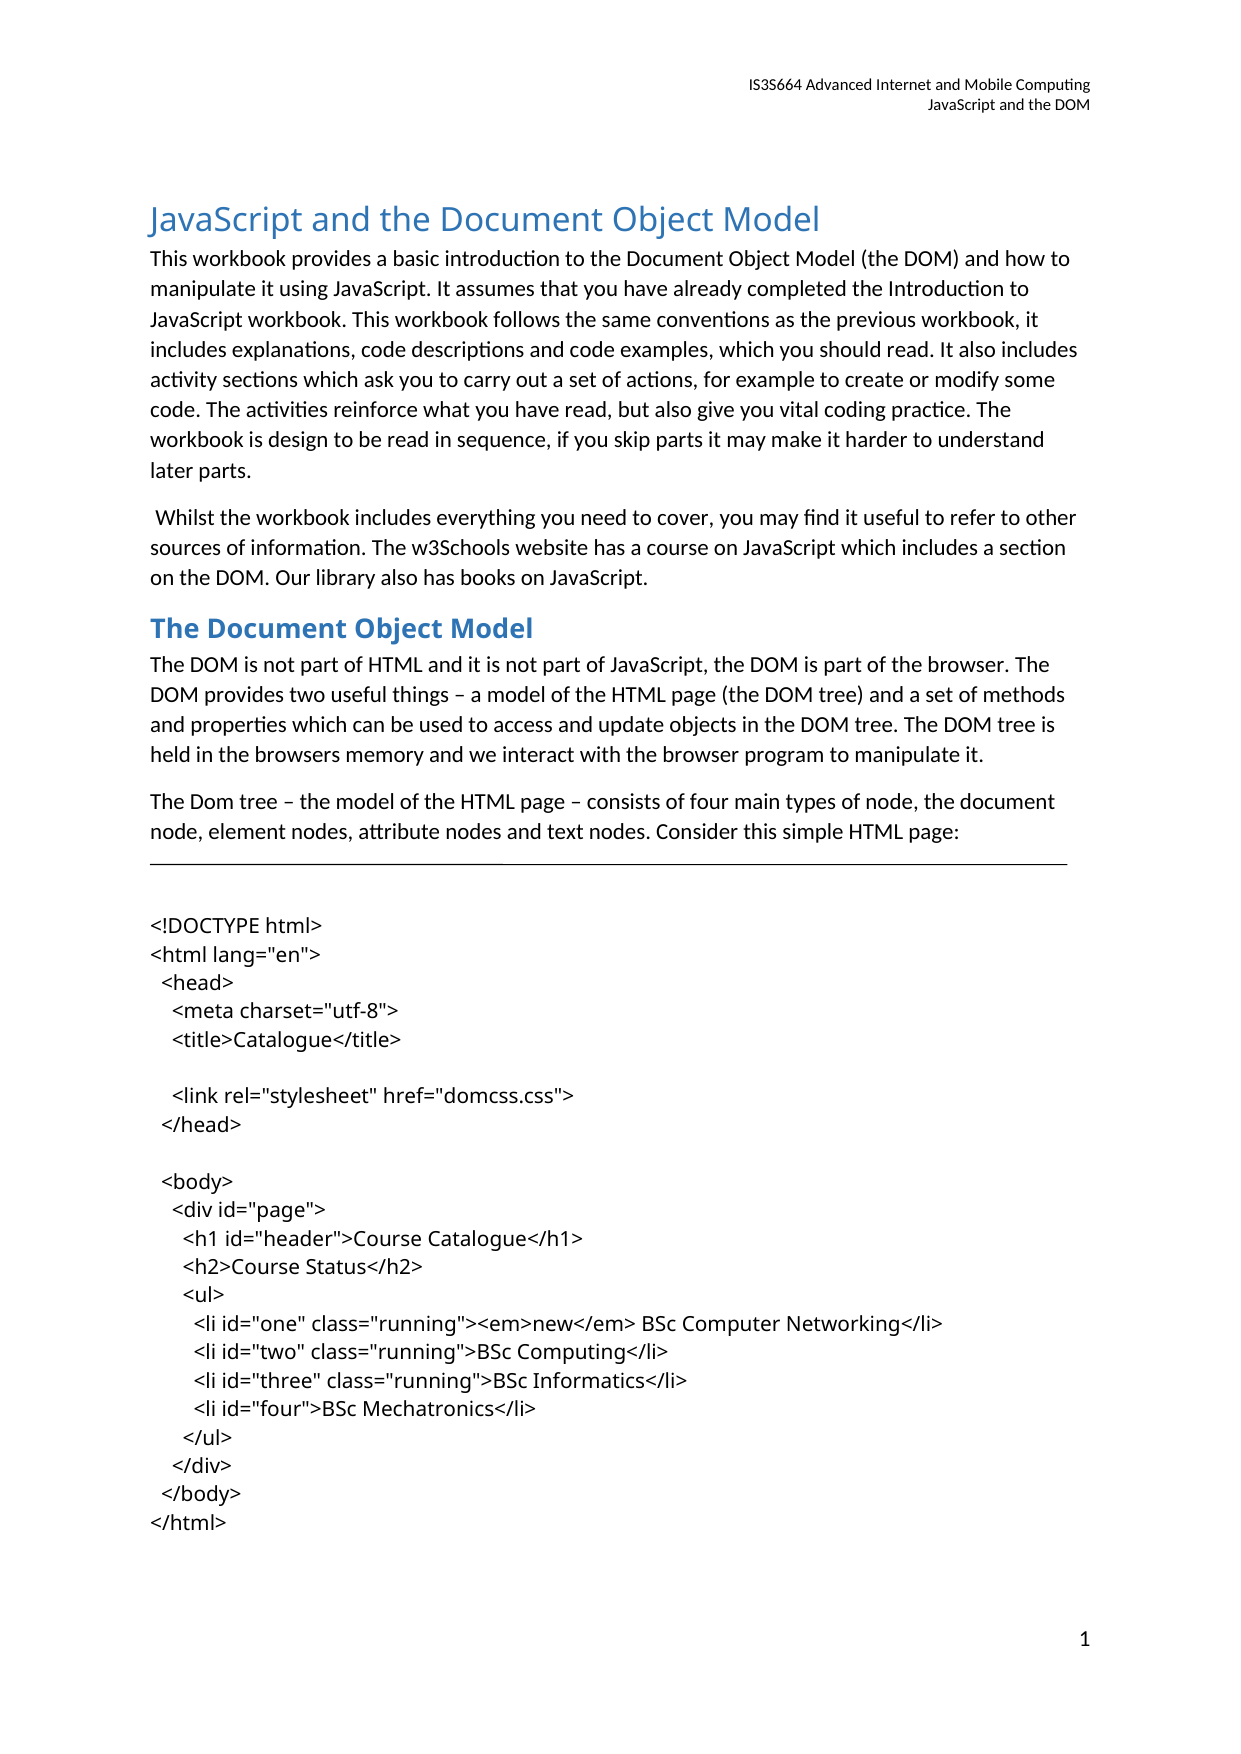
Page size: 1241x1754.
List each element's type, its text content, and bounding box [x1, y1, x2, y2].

text <!DOCTYPE html> [150, 911, 1090, 940]
text </body> [150, 1479, 1090, 1508]
subtitle The Document Object Model [150, 610, 1090, 647]
text <li id="one" class="running"><em>new</em> BSc Computer Networking</li> [150, 1309, 1090, 1337]
text This workbook provides a basic introduction to the Document Object Model (the DOM) and how to manipulate it using JavaScript. It assumes that you have already completed the Introduction to JavaScript workbook. This workbook follows the same conventions as the previous workbook, it includes explanations, code descriptions and code examples, which you should read. It also includes activity sections which ask you to carry out a set of actions, for example to create or modify some code. The activities reinforce what you have read, but also give you vital coding practice. The workbook is design to be read in sequence, if you skip parts it may make it harder to understand later parts. [150, 244, 1090, 484]
text <link rel="stylesheet" href="domcss.css"> [150, 1081, 1090, 1110]
text </ul> [150, 1423, 1090, 1451]
text The DOM is not part of HTML and it is not part of JavaScript, the DOM is part of the browser. The DOM provides two useful things – a model of the HTML page (the DOM tree) and a set of methods and properties which can be used to access and update objects in the DOM tree. The DOM tree is held in the browsers memory and we interact with the browser program to manipulate it. [150, 650, 1090, 768]
text <div id="page"> [150, 1195, 1090, 1224]
text </div> [150, 1451, 1090, 1479]
text The Dom tree – the model of the HTML page – consists of four main types of node, the document node, element nodes, attribute nodes and text nodes. Consider this simple HTML page: [150, 787, 1090, 846]
text </html> [150, 1508, 1090, 1536]
text <h2>Course Status</h2> [150, 1252, 1090, 1281]
text <li id="three" class="running">BSc Informatics</li> [150, 1366, 1090, 1394]
text </head> [150, 1110, 1090, 1138]
text <html lang="en"> [150, 940, 1090, 968]
text <li id="two" class="running">BSc Computing</li> [150, 1337, 1090, 1366]
text <li id="four">BSc Mechatronics</li> [150, 1394, 1090, 1423]
text <meta charset="utf-8"> [150, 997, 1090, 1025]
text <head> [150, 968, 1090, 997]
subtitle JavaScript and the Document Object Model [150, 195, 1090, 241]
text <ul> [150, 1281, 1090, 1309]
text <h1 id="header">Course Catalogue</h1> [150, 1224, 1090, 1252]
text <body> [150, 1167, 1090, 1195]
text <title>Catalogue</title> [150, 1025, 1090, 1053]
text Whilst the workbook includes everything you need to cover, you may find it useful to refer to other sources of information. The w3Schools website has a course on JavaScript which includes a section on the DOM. Our library also has books on JavaScript. [150, 503, 1090, 591]
